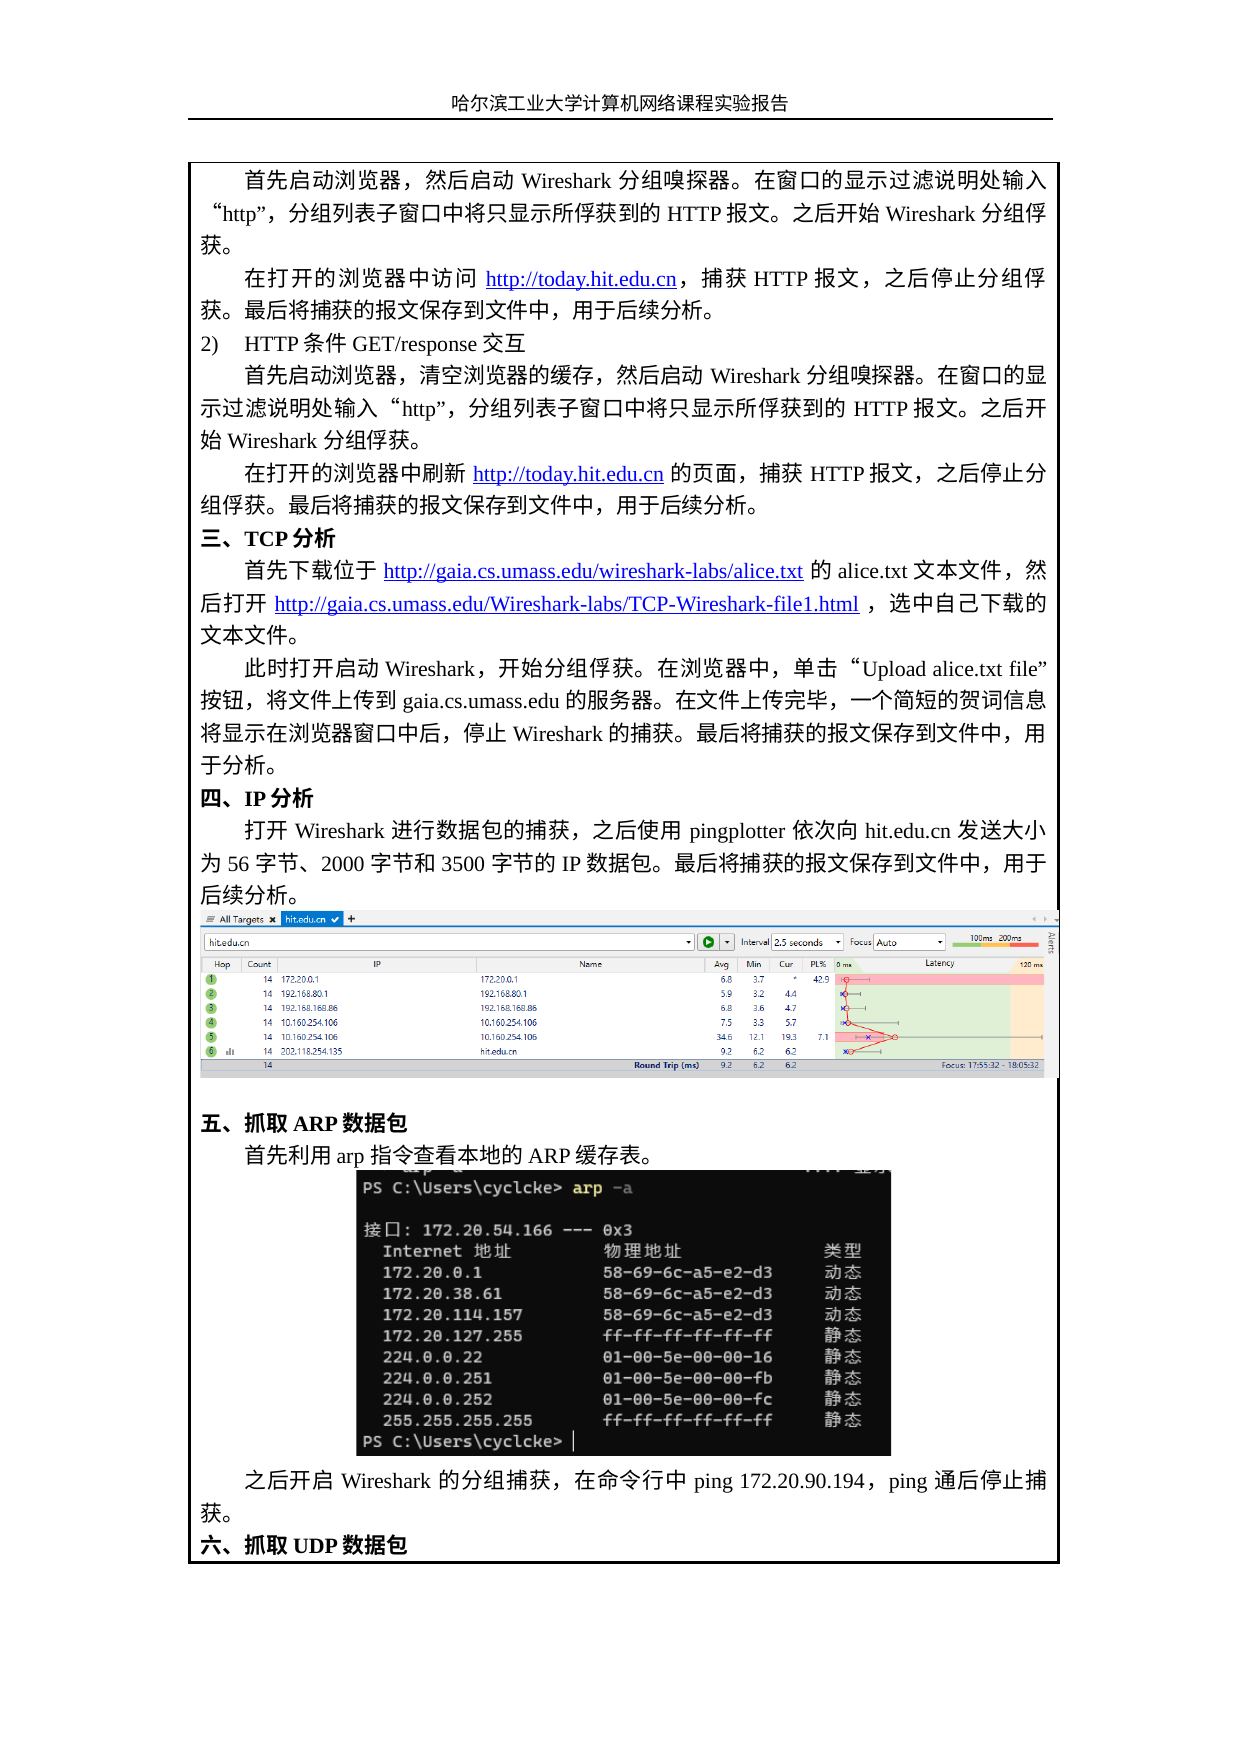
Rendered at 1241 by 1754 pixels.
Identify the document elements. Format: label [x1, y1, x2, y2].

picture [356, 1170, 892, 1456]
table_cell [191, 163, 1057, 1561]
picture [200, 910, 1059, 1078]
